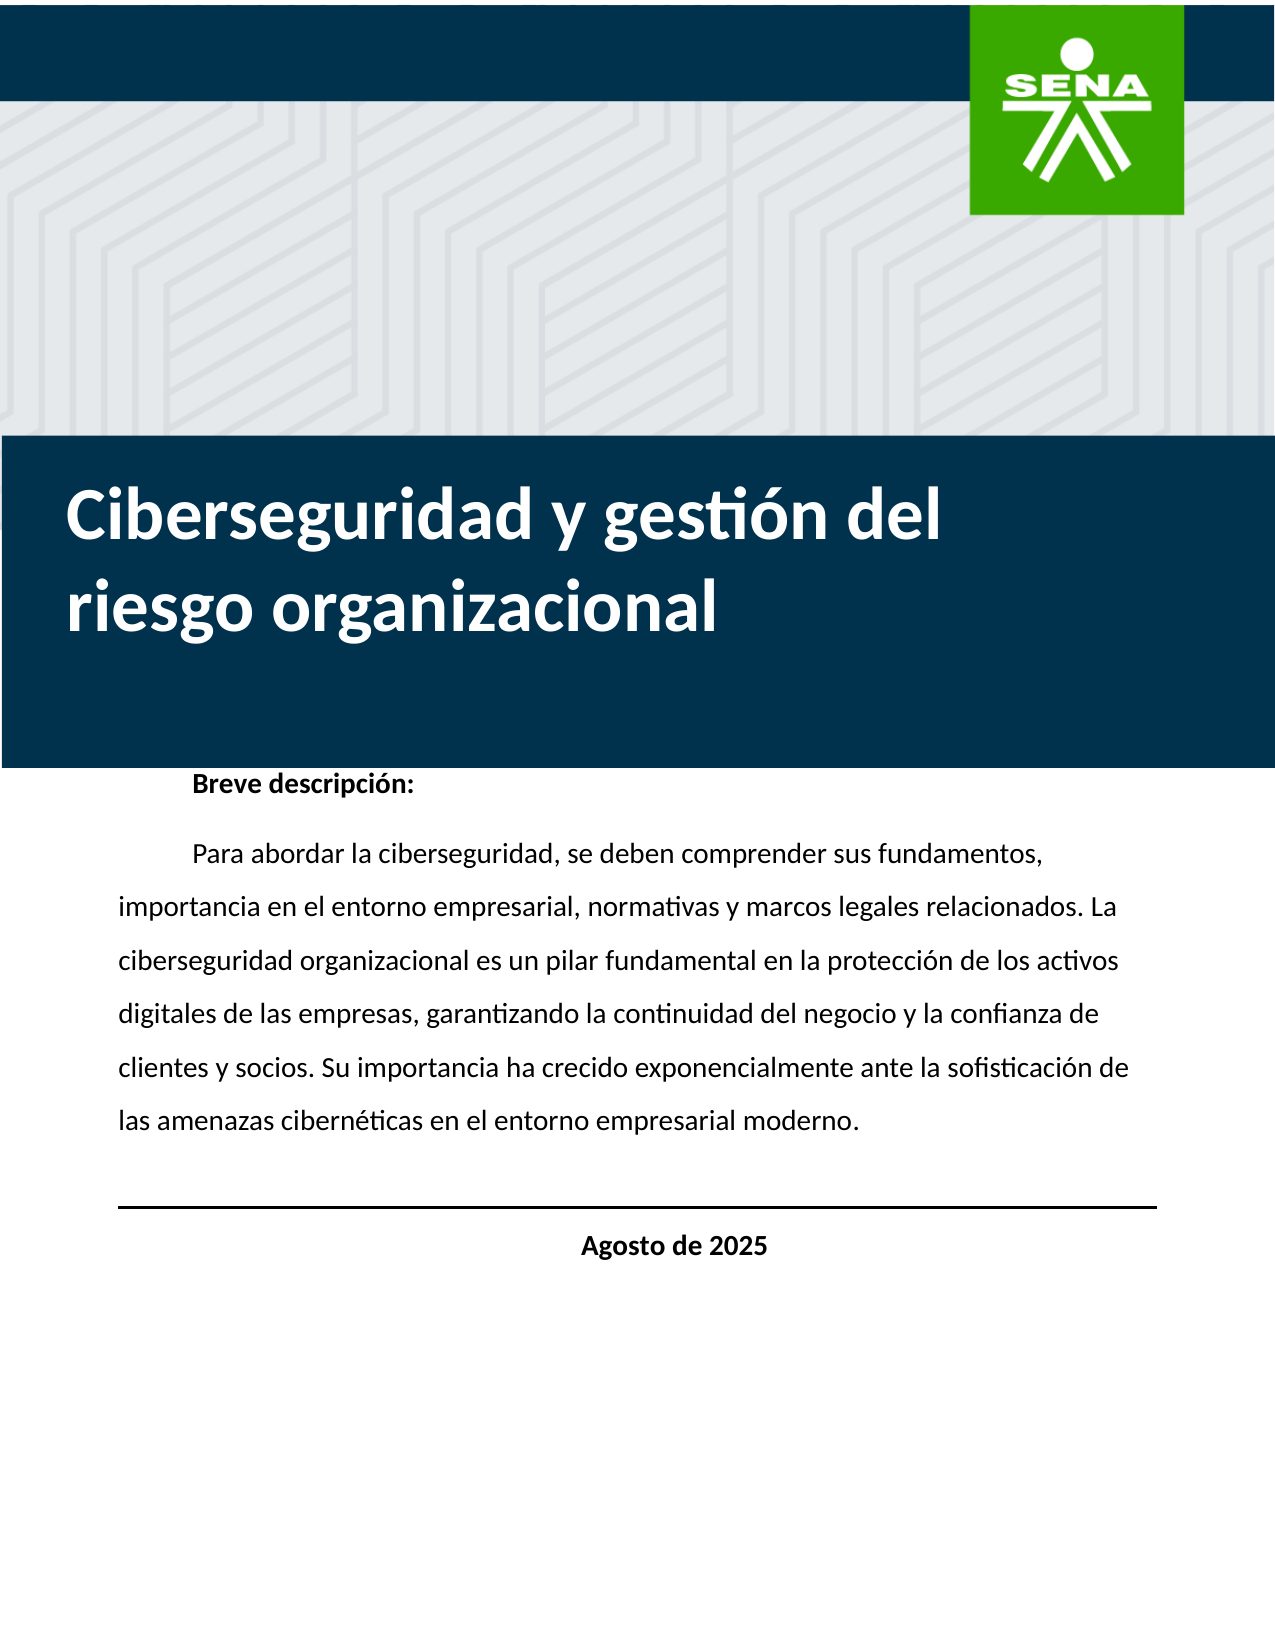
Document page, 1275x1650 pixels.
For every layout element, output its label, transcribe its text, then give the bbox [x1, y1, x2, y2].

text Breve descripción: [118, 765, 1157, 801]
text Para abordar la ciberseguridad, se deben comprender sus fundamentos, importancia en el entorno empresarial, normativas y marcos legales relacionados. La ciberseguridad organizacional es un pilar fundamental en la protección de los activos digitales de las empresas, garantizando la continuidad del negocio y la confianza de clientes y socios. Su importancia ha crecido exponencialmente ante la sofisticación de las amenazas cibernéticas en el entorno empresarial moderno. [118, 835, 1157, 1138]
text Agosto de 2025 [118, 1227, 1157, 1262]
picture [0, 4, 1275, 531]
